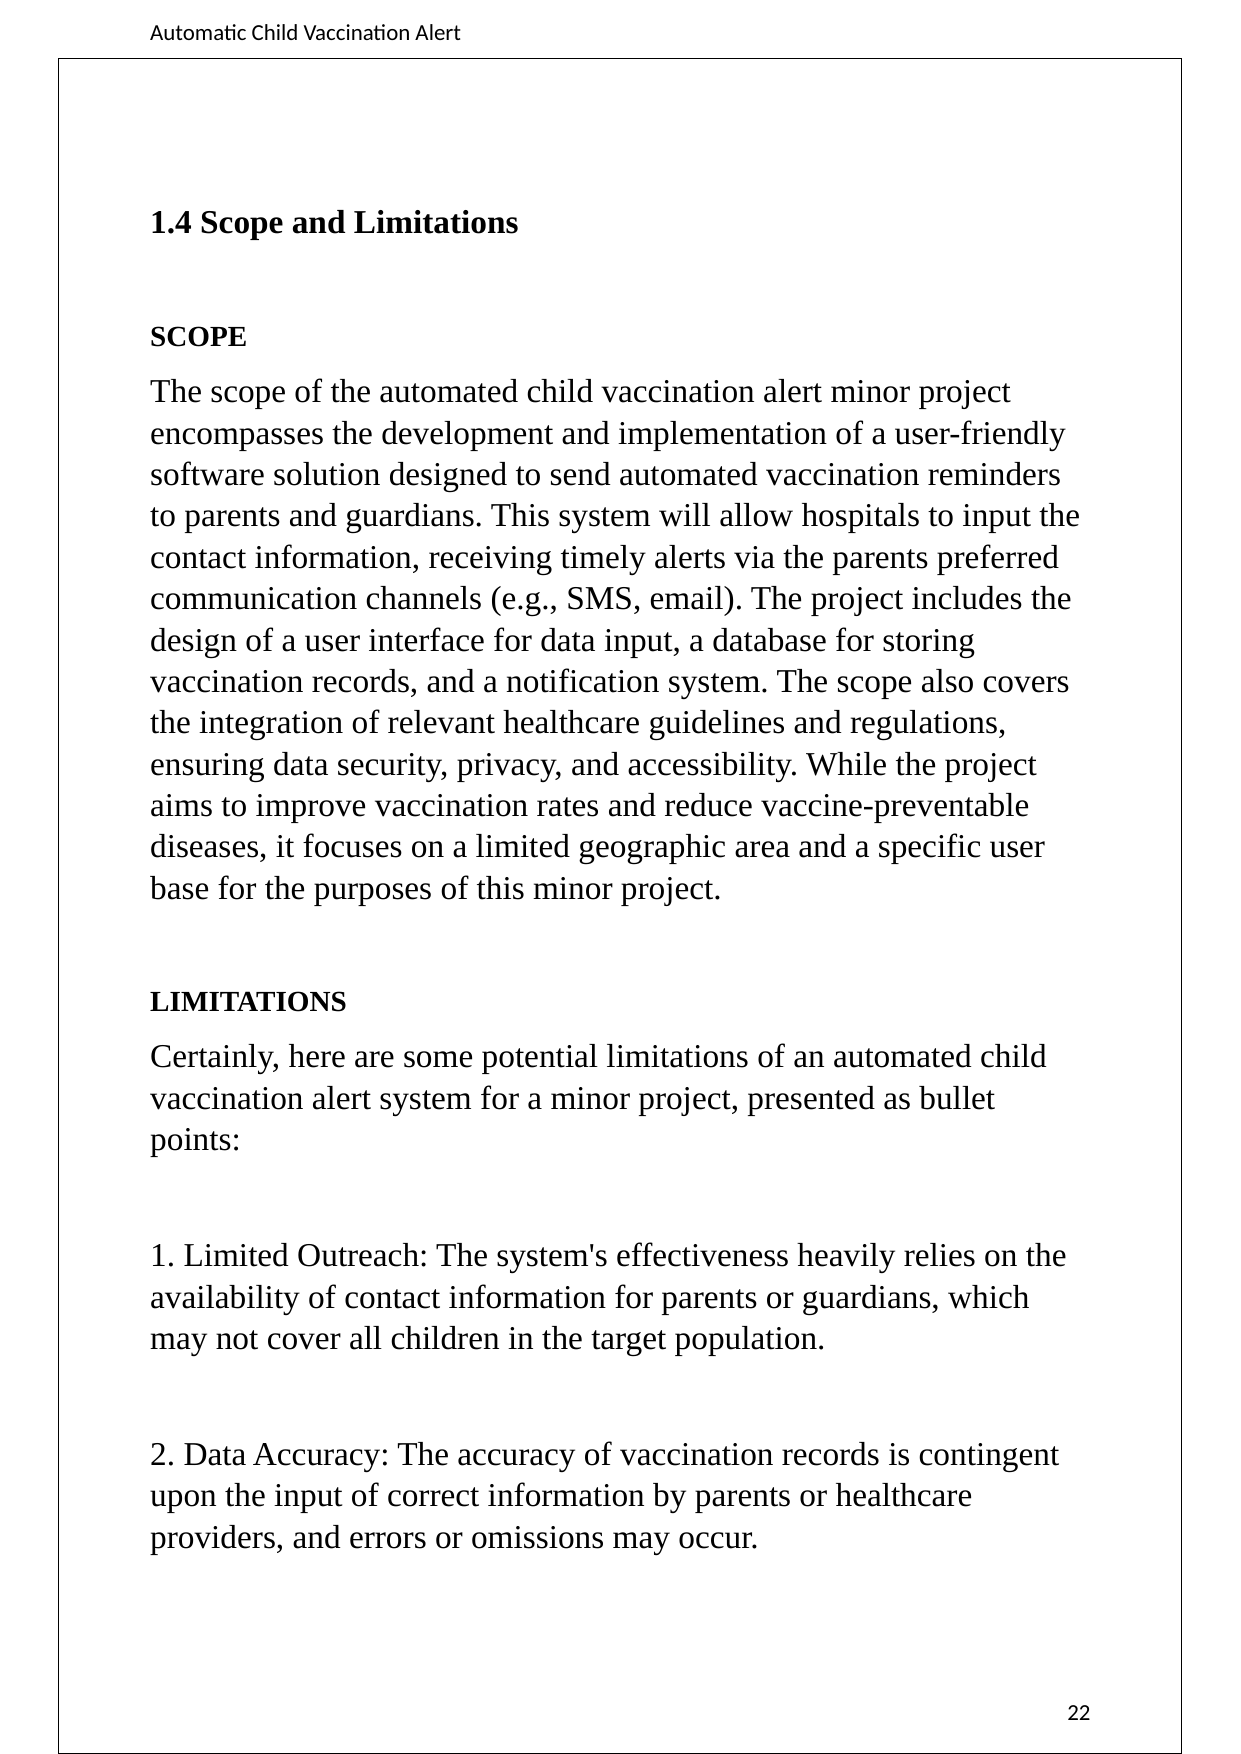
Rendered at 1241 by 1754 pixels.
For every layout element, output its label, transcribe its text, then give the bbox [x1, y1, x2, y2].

text 2. Data Accuracy: The accuracy of vaccination records is contingent upon the input of correct information by parents or healthcare providers, and errors or omissions may occur. [150, 1434, 1090, 1555]
text LIMITATIONS [150, 984, 1090, 1017]
text The scope of the automated child vaccination alert minor project encompasses the development and implementation of a user-friendly software solution designed to send automated vaccination reminders to parents and guardians. This system will allow hospitals to input the contact information, receiving timely alerts via the parents preferred communication channels (e.g., SMS, email). The project includes the design of a user interface for data input, a database for storing vaccination records, and a notification system. The scope also covers the integration of relevant healthcare guidelines and regulations, ensuring data security, privacy, and accessibility. While the project aims to improve vaccination rates and reduce vaccine-preventable diseases, it focuses on a limited geographic area and a specific user base for the purposes of this minor project. [150, 372, 1090, 906]
text 1. Limited Outreach: The system's effectiveness heavily relies on the availability of contact information for parents or guardians, which may not cover all children in the target population. [150, 1236, 1090, 1357]
text SCOPE [150, 319, 1090, 352]
text 1.4 Scope and Limitations [150, 203, 1090, 241]
text Certainly, here are some potential limitations of an automated child vaccination alert system for a minor project, presented as bullet points: [150, 1037, 1090, 1158]
